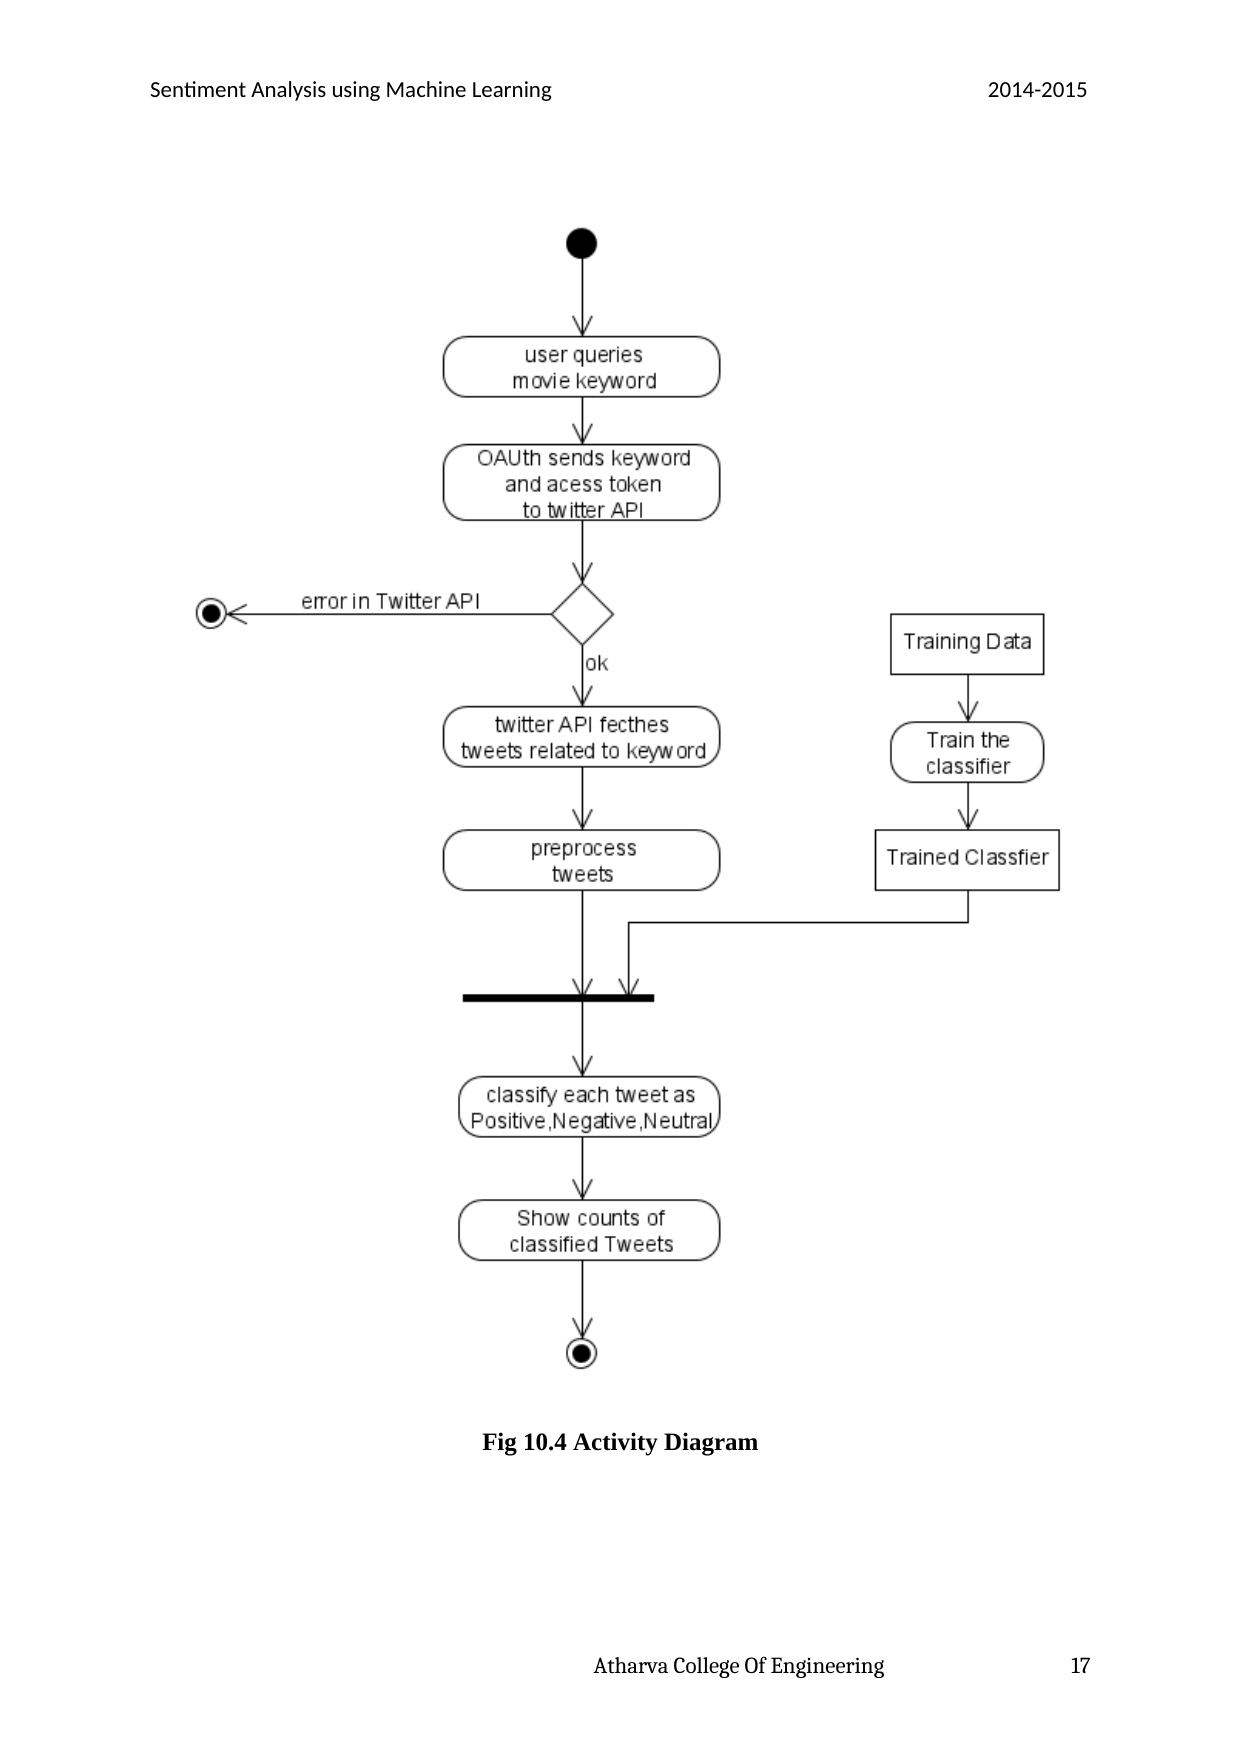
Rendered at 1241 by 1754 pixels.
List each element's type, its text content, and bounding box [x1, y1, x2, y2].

picture [150, 182, 1091, 1400]
text Fig 10.4 Activity Diagram [150, 1427, 1090, 1456]
